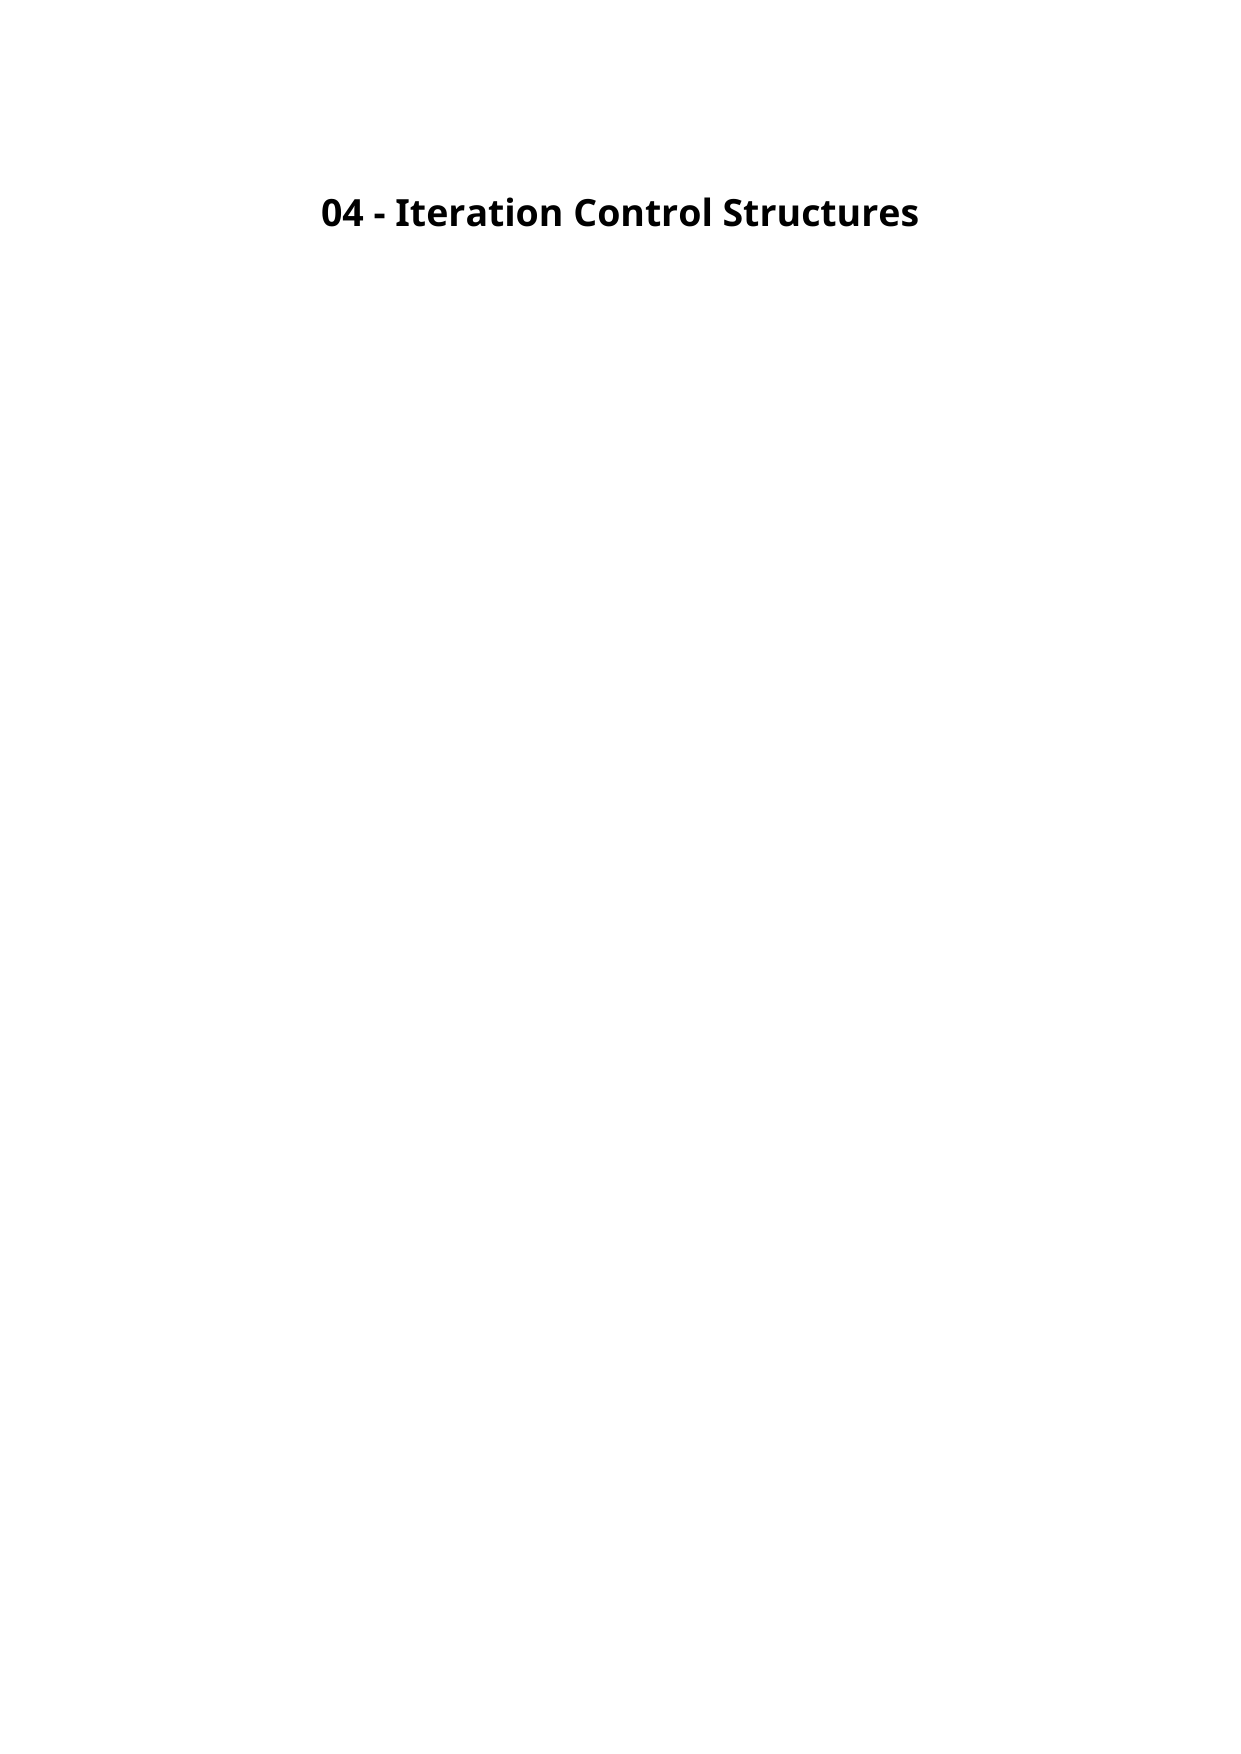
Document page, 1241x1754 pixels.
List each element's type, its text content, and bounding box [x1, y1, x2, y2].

subtitle 04 - Iteration Control Structures [150, 187, 1090, 238]
